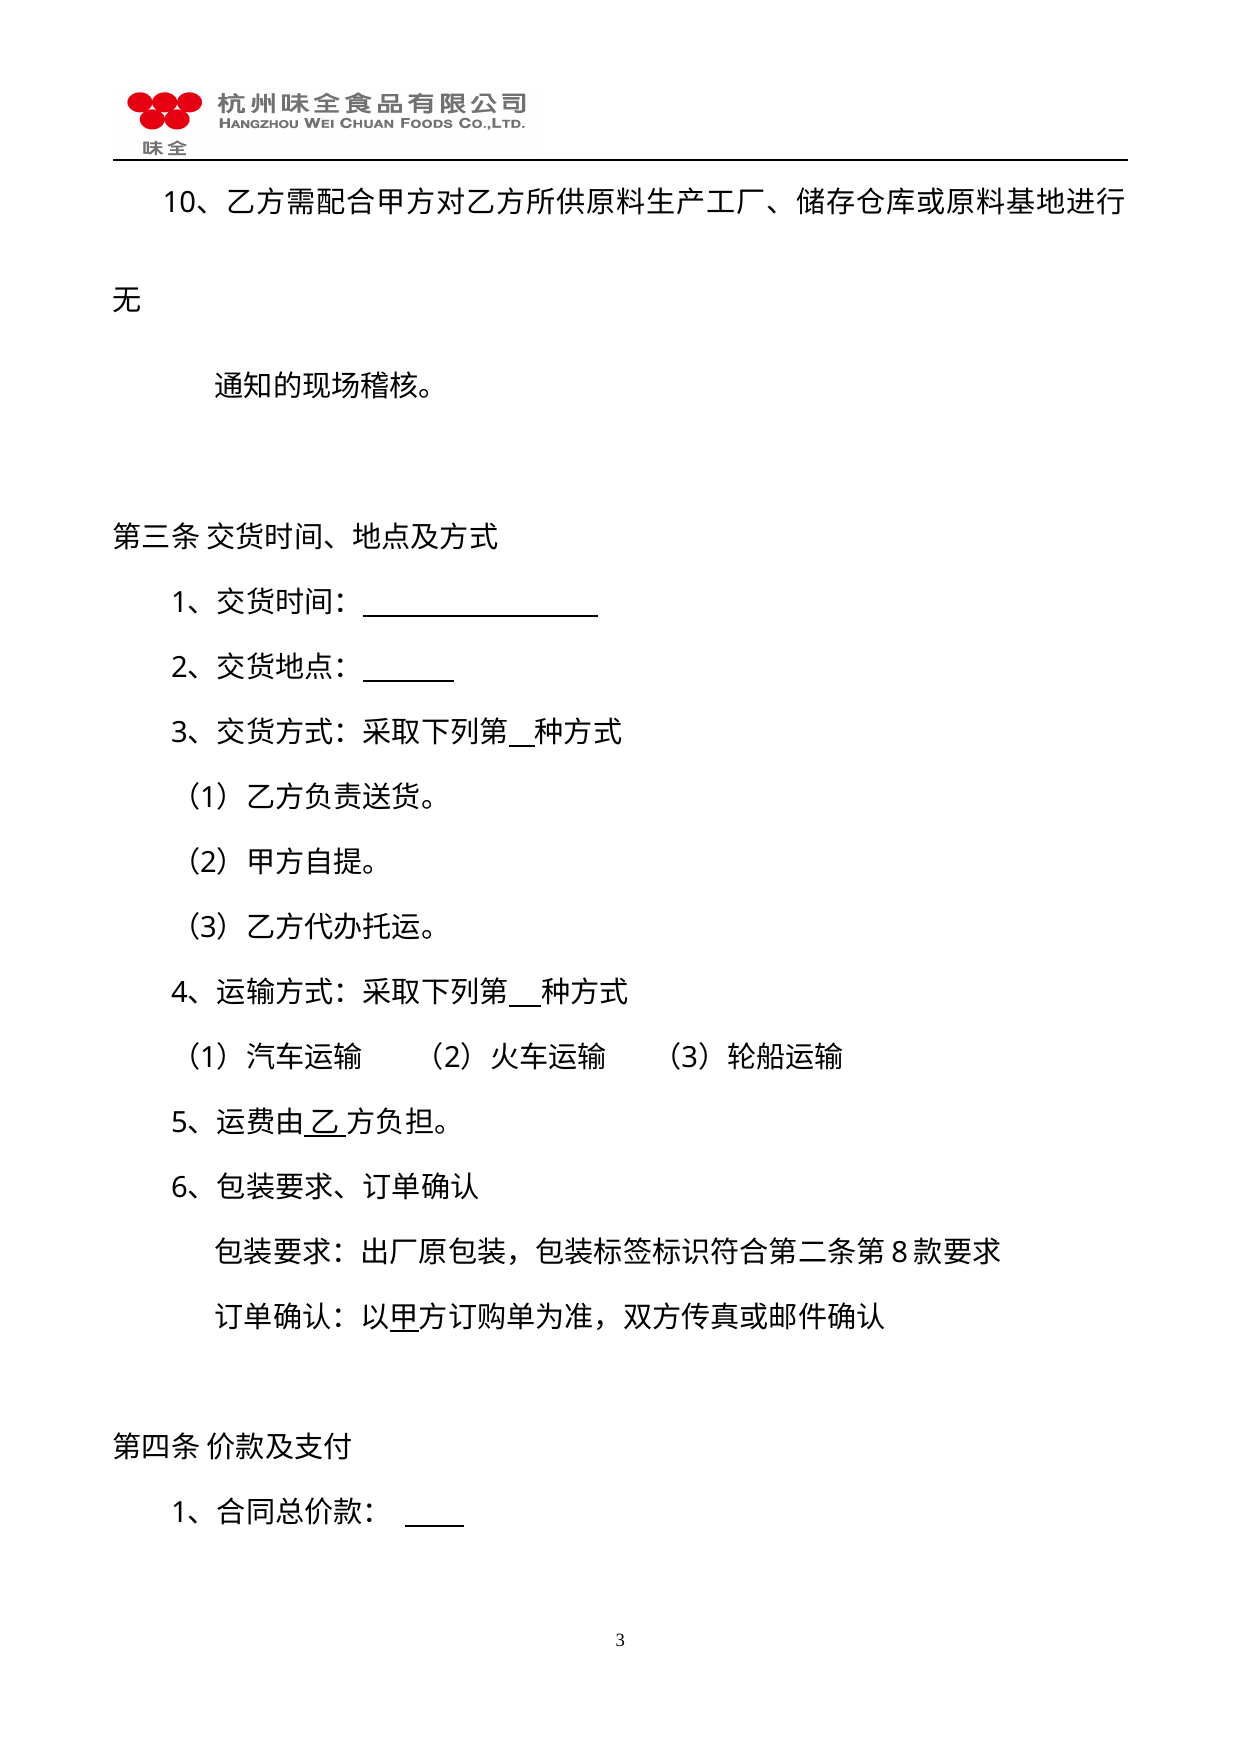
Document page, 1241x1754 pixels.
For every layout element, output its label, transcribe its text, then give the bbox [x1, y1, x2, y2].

text （3）乙方代办托运。 [112, 892, 1128, 957]
text 10、乙方需配合甲方对乙方所供原料生产工厂、储存仓库或原料基地进行无 [112, 167, 1128, 330]
text （2）甲方自提。 [112, 827, 1128, 892]
text 4、运输方式：采取下列第 种方式 [112, 957, 1128, 1022]
text （1）乙方负责送货。 [112, 762, 1128, 827]
text 订单确认：以甲方订购单为准，双方传真或邮件确认 [112, 1282, 1128, 1347]
text 1、交货时间： [112, 567, 1128, 632]
text 第四条 价款及支付 [112, 1412, 1128, 1477]
text 1、合同总价款： [112, 1477, 1128, 1542]
text 6、包装要求、订单确认 [112, 1152, 1128, 1217]
picture [112, 88, 541, 158]
text 2、交货地点： [112, 632, 1128, 697]
text 5、运费由 乙 方负担。 [112, 1087, 1128, 1152]
text 通知的现场稽核。 [112, 351, 1128, 416]
text 第三条 交货时间、地点及方式 [112, 502, 1128, 567]
text （1）汽车运输 （2）火车运输 （3）轮船运输 [112, 1022, 1128, 1087]
text 3、交货方式：采取下列第 种方式 [112, 697, 1128, 762]
text 包装要求：出厂原包装，包装标签标识符合第二条第8款要求 [112, 1217, 1128, 1282]
